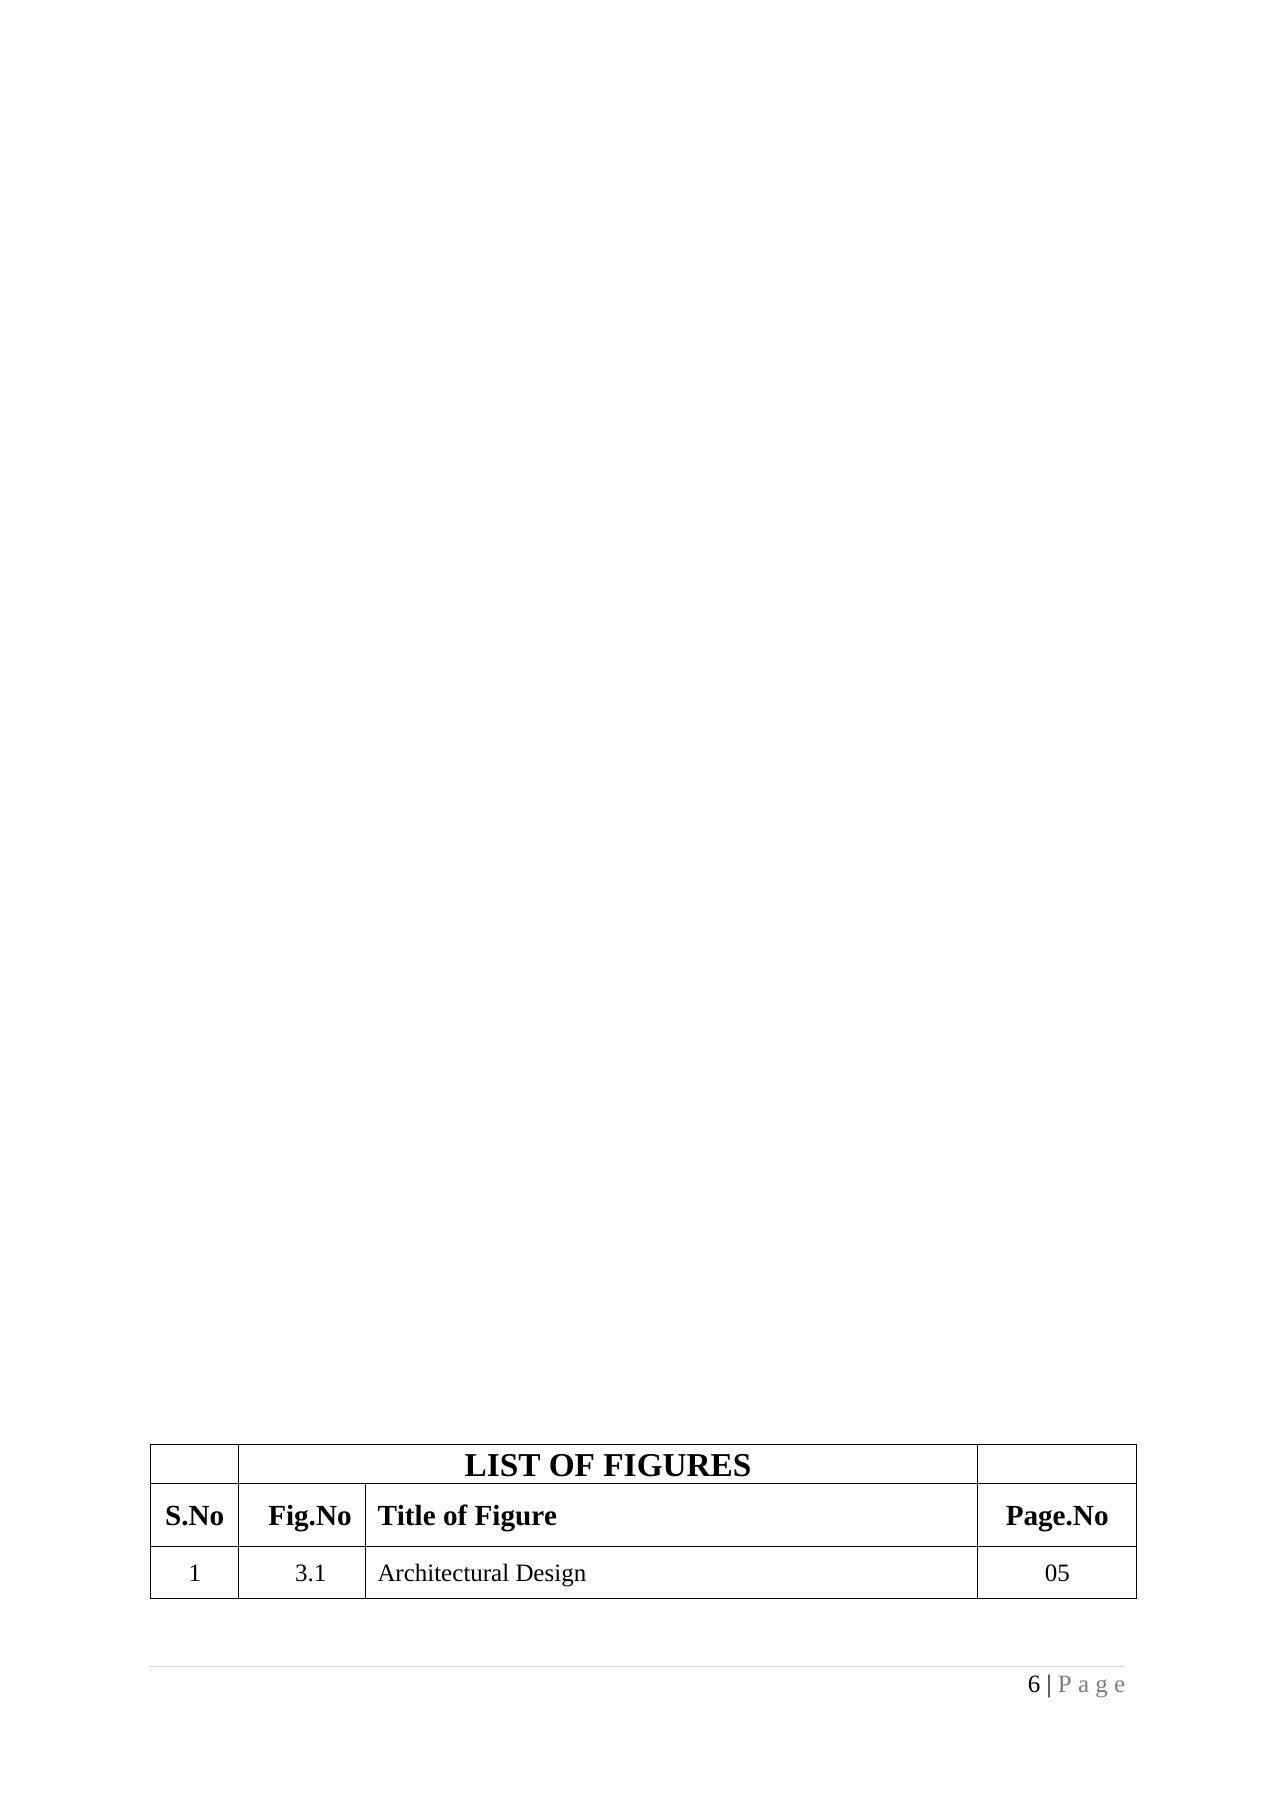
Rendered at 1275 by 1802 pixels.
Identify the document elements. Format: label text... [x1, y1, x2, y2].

table_cell 05 [978, 1547, 1136, 1598]
table_cell Page.No [978, 1484, 1136, 1546]
table_cell Fig.No [239, 1484, 365, 1546]
table_header [151, 1445, 238, 1483]
table_header LIST OF FIGURES [239, 1445, 977, 1483]
table_cell S.No [151, 1484, 238, 1546]
table_cell 1 [151, 1547, 238, 1598]
table_cell 3.1 [239, 1547, 365, 1598]
table_cell Architectural Design [366, 1547, 977, 1598]
table_header [978, 1445, 1136, 1483]
table_cell Title of Figure [366, 1484, 977, 1546]
